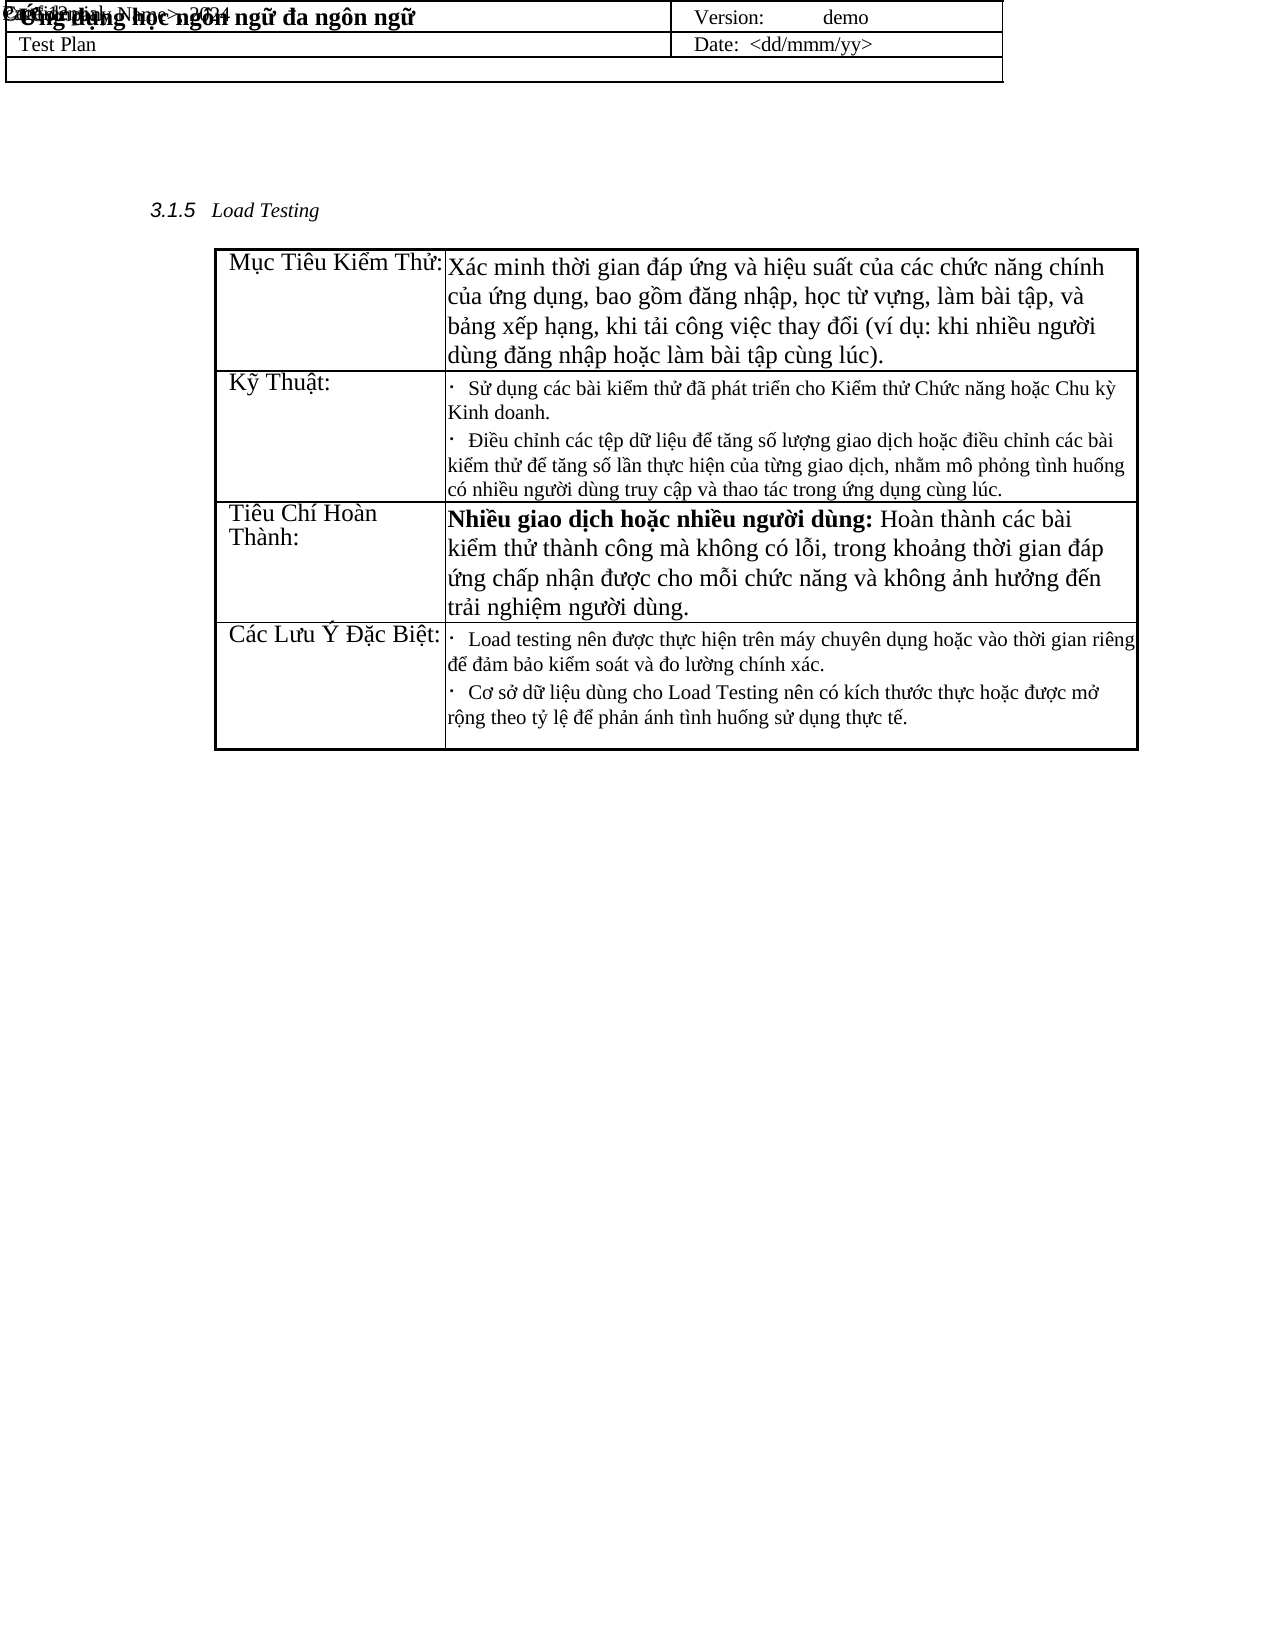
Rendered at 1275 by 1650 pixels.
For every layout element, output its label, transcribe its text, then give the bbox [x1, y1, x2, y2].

table_cell Kỹ Thuật: [217, 372, 445, 501]
table_header Mục Tiêu Kiểm Thử: [217, 251, 445, 370]
table_cell · Sử dụng các bài kiểm thử đã phát triển cho Kiểm thử Chức năng hoặc Chu kỳ Kinh doanh. · Điều chỉnh các tệp dữ liệu để tăng số lượng giao dịch hoặc điều chỉnh các bài kiểm thử để tăng số lần thực hiện của từng giao dịch, nhằm mô phỏng tình huống có nhiều người dùng truy cập và thao tác trong ứng dụng cùng lúc. [446, 372, 1136, 501]
list Load Testing [150, 198, 1202, 222]
table_cell · Load testing nên được thực hiện trên máy chuyên dụng hoặc vào thời gian riêng để đảm bảo kiểm soát và đo lường chính xác. · Cơ sở dữ liệu dùng cho Load Testing nên có kích thước thực hoặc được mở rộng theo tỷ lệ để phản ánh tình huống sử dụng thực tế. [446, 623, 1136, 748]
table_cell Các Lưu Ý Đặc Biệt: [217, 623, 445, 748]
table_cell Nhiều giao dịch hoặc nhiều người dùng: Hoàn thành các bài kiểm thử thành công mà không có lỗi, trong khoảng thời gian đáp ứng chấp nhận được cho mỗi chức năng và không ảnh hưởng đến trải nghiệm người dùng. [446, 503, 1136, 622]
table_header Xác minh thời gian đáp ứng và hiệu suất của các chức năng chính của ứng dụng, bao gồm đăng nhập, học từ vựng, làm bài tập, và bảng xếp hạng, khi tải công việc thay đổi (ví dụ: khi nhiều người dùng đăng nhập hoặc làm bài tập cùng lúc). [446, 251, 1136, 370]
table_cell Tiêu Chí Hoàn Thành: [217, 503, 445, 622]
